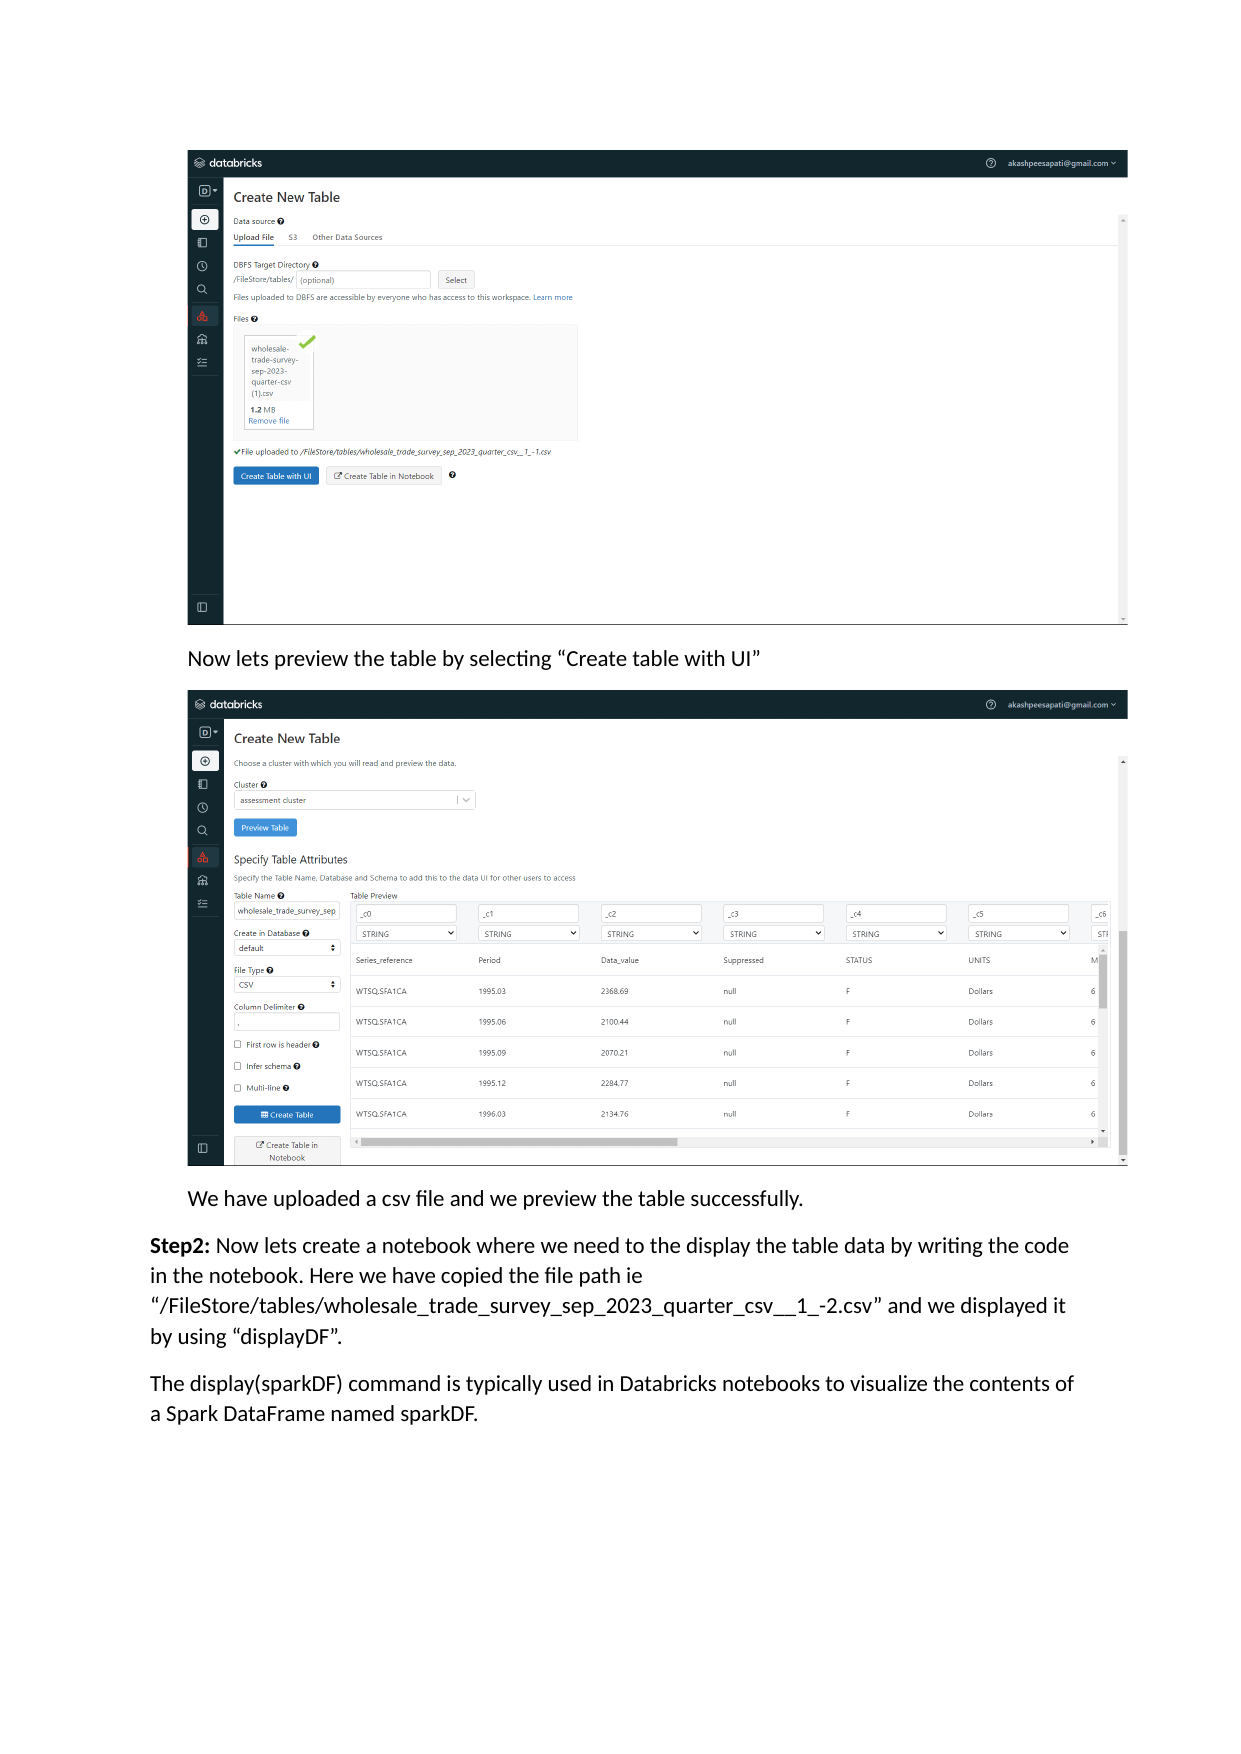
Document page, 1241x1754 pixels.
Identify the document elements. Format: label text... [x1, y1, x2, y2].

picture [187, 690, 1128, 1166]
picture [187, 150, 1128, 625]
text The display(sparkDF) command is typically used in Databricks notebooks to visualize the contents of a Spark DataFrame named sparkDF. [150, 1369, 1090, 1427]
text Step2: Now lets create a notebook where we need to the display the table data by writing the code in the notebook. Here we have copied the file path ie “/FileStore/tables/wholesale_trade_survey_sep_2023_quarter_csv__1_-2.csv” and we displayed it by using “displayDF”. [150, 1231, 1090, 1350]
text We have uploaded a csv file and we preview the table successfully. [187, 1184, 1090, 1212]
text Now lets preview the table by selecting “Create table with UI” [187, 644, 1090, 672]
